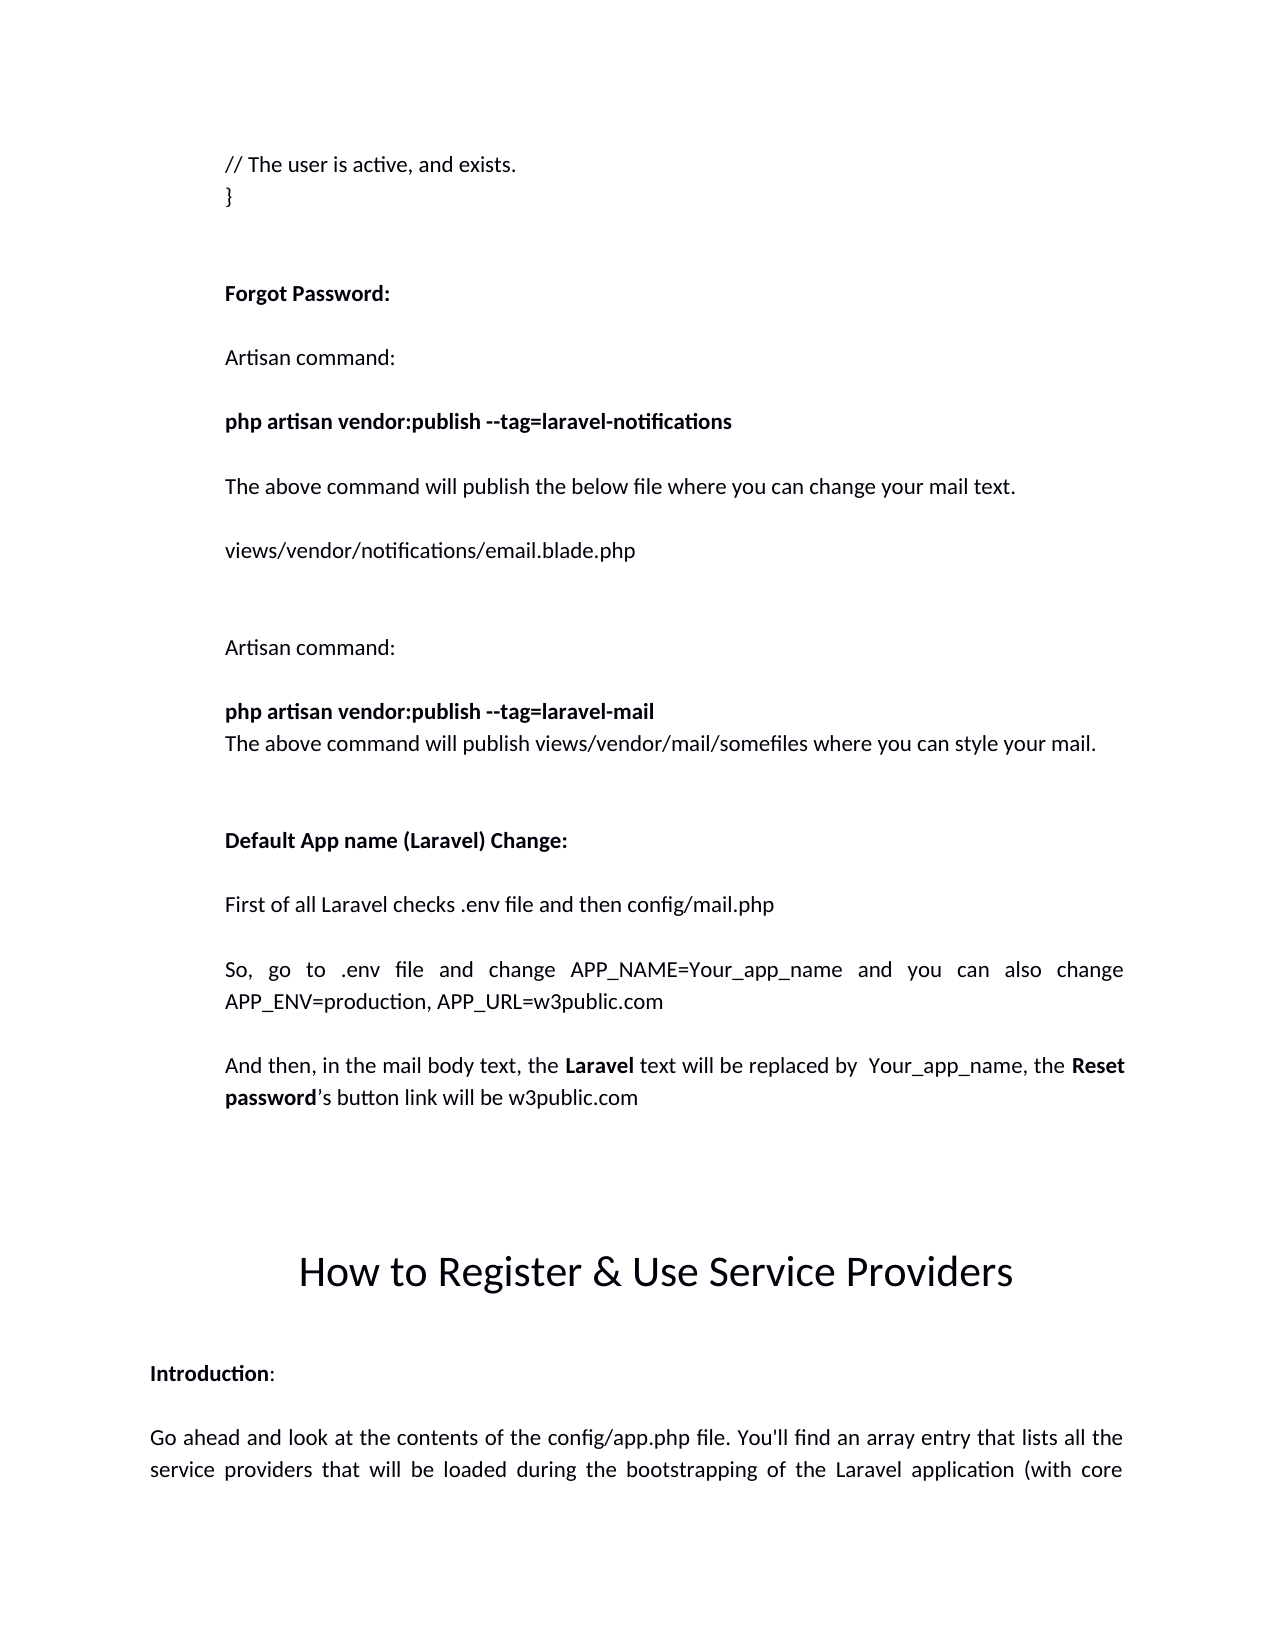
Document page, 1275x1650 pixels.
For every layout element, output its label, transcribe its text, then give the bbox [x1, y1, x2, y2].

list The above command will publish the below file where you can change your mail text. [225, 472, 1125, 500]
list } [225, 182, 1125, 210]
list First of all Laravel checks .env file and then config/mail.php [225, 890, 1125, 918]
list Forgot Password: [225, 279, 1125, 307]
list php artisan vendor:publish --tag=laravel-notifications [225, 407, 1125, 436]
list // The user is active, and exists. [225, 150, 1125, 178]
list And then, in the mail body text, the Laravel text will be replaced by Your_app_name, the Reset password’s button link will be w3public.com [225, 1051, 1125, 1111]
list How to Register & Use Service Providers [187, 1244, 1125, 1298]
list php artisan vendor:publish --tag=laravel-mail [225, 697, 1125, 725]
list Artisan command: [225, 633, 1125, 661]
list The above command will publish views/vendor/mail/somefiles where you can style your mail. [225, 729, 1125, 757]
list Default App name (Laravel) Change: [225, 826, 1125, 854]
list So, go to .env file and change APP_NAME=Your_app_name and you can also change APP_ENV=production, APP_URL=w3public.com [225, 955, 1125, 1015]
text Introduction: [150, 1359, 1125, 1387]
list Artisan command: [225, 343, 1125, 371]
list views/vendor/notifications/email.blade.php [225, 536, 1125, 564]
